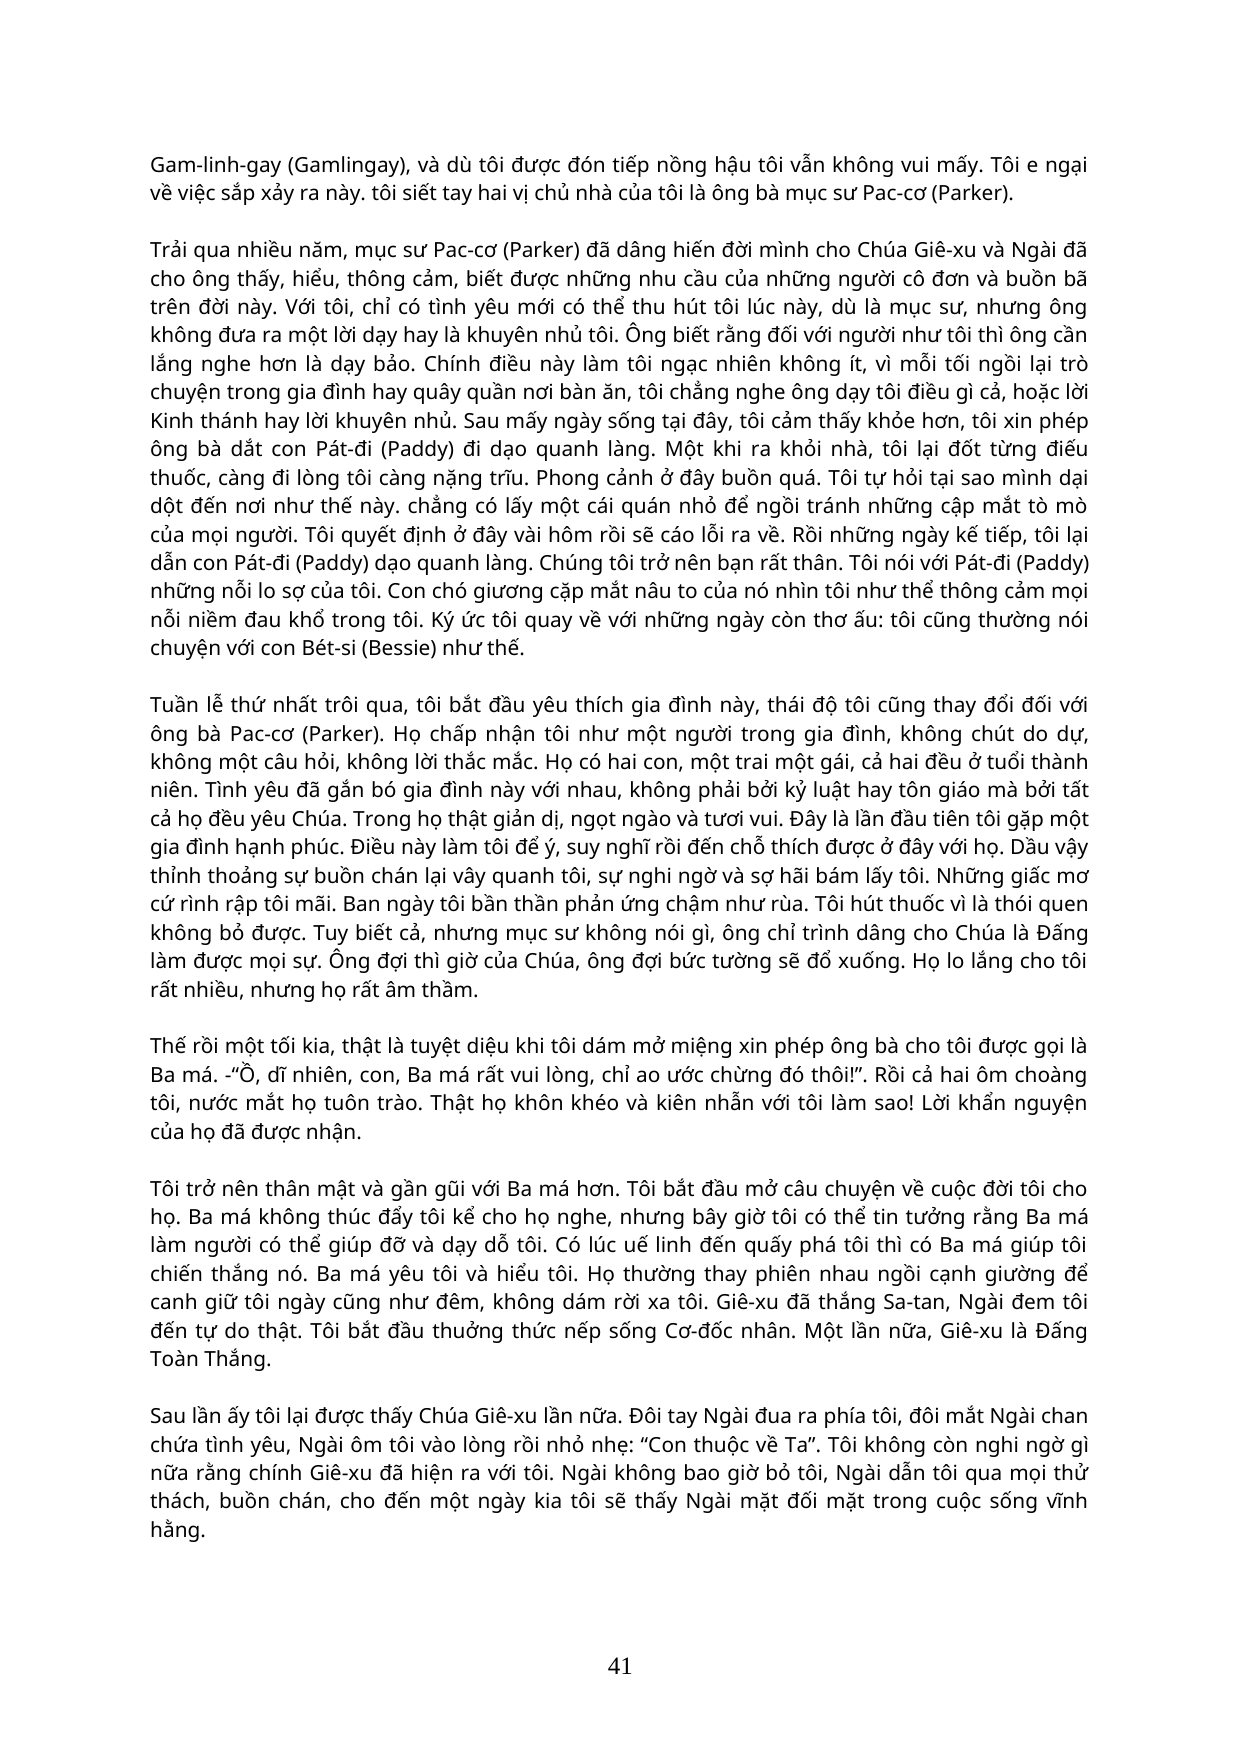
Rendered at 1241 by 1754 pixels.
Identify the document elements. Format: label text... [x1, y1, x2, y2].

text Tuần lễ thứ nhất trôi qua, tôi bắt đầu yêu thích gia đình này, thái độ tôi cũng thay đổi đối với ông bà Pac-cơ (Parker). Họ chấp nhận tôi như một người trong gia đình, không chút do dự, không một câu hỏi, không lời thắc mắc. Họ có hai con, một trai một gái, cả hai đều ở tuổi thành niên. Tình yêu đã gắn bó gia đình này với nhau, không phải bởi kỷ luật hay tôn giáo mà bởi tất cả họ đều yêu Chúa. Trong họ thật giản dị, ngọt ngào và tươi vui. Đây là lần đầu tiên tôi gặp một gia đình hạnh phúc. Điều này làm tôi để ý, suy nghĩ rồi đến chỗ thích được ở đây với họ. Dầu vậy thỉnh thoảng sự buồn chán lại vây quanh tôi, sự nghi ngờ và sợ hãi bám lấy tôi. Những giấc mơ cứ rình rập tôi mãi. Ban ngày tôi bần thần phản ứng chậm như rùa. Tôi hút thuốc vì là thói quen không bỏ được. Tuy biết cả, nhưng mục sư không nói gì, ông chỉ trình dâng cho Chúa là Đấng làm được mọi sự. Ông đợi thì giờ của Chúa, ông đợi bức tường sẽ đổ xuống. Họ lo lắng cho tôi rất nhiều, nhưng họ rất âm thầm. [150, 690, 1090, 1003]
text Tôi trở nên thân mật và gần gũi với Ba má hơn. Tôi bắt đầu mở câu chuyện về cuộc đời tôi cho họ. Ba má không thúc đẩy tôi kể cho họ nghe, nhưng bây giờ tôi có thể tin tưởng rằng Ba má làm người có thể giúp đỡ và dạy dỗ tôi. Có lúc uế linh đến quấy phá tôi thì có Ba má giúp tôi chiến thắng nó. Ba má yêu tôi và hiểu tôi. Họ thường thay phiên nhau ngồi cạnh giường để canh giữ tôi ngày cũng như đêm, không dám rời xa tôi. Giê-xu đã thắng Sa-tan, Ngài đem tôi đến tự do thật. Tôi bắt đầu thuởng thức nếp sống Cơ-đốc nhân. Một lần nữa, Giê-xu là Đấng Toàn Thắng. [150, 1174, 1090, 1373]
text Trải qua nhiều năm, mục sư Pac-cơ (Parker) đã dâng hiến đời mình cho Chúa Giê-xu và Ngài đã cho ông thấy, hiểu, thông cảm, biết được những nhu cầu của những người cô đơn và buồn bã trên đời này. Với tôi, chỉ có tình yêu mới có thể thu hút tôi lúc này, dù là mục sư, nhưng ông không đưa ra một lời dạy hay là khuyên nhủ tôi. Ông biết rằng đối với người như tôi thì ông cần lắng nghe hơn là dạy bảo. Chính điều này làm tôi ngạc nhiên không ít, vì mỗi tối ngồi lại trò chuyện trong gia đình hay quây quần nơi bàn ăn, tôi chẳng nghe ông dạy tôi điều gì cả, hoặc lời Kinh thánh hay lời khuyên nhủ. Sau mấy ngày sống tại đây, tôi cảm thấy khỏe hơn, tôi xin phép ông bà dắt con Pát-đi (Paddy) đi dạo quanh làng. Một khi ra khỏi nhà, tôi lại đốt từng điếu thuốc, càng đi lòng tôi càng nặng trĩu. Phong cảnh ở đây buồn quá. Tôi tự hỏi tại sao mình dại dột đến nơi như thế này. chẳng có lấy một cái quán nhỏ để ngồi tránh những cập mắt tò mò của mọi người. Tôi quyết định ở đây vài hôm rồi sẽ cáo lỗi ra về. Rồi những ngày kế tiếp, tôi lại dẫn con Pát-đi (Paddy) dạo quanh làng. Chúng tôi trở nên bạn rất thân. Tôi nói với Pát-đi (Paddy) những nỗi lo sợ của tôi. Con chó giương cặp mắt nâu to của nó nhìn tôi như thể thông cảm mọi nỗi niềm đau khổ trong tôi. Ký ức tôi quay về với những ngày còn thơ ấu: tôi cũng thường nói chuyện với con Bét-si (Bessie) như thế. [150, 235, 1090, 662]
text Thế rồi một tối kia, thật là tuyệt diệu khi tôi dám mở miệng xin phép ông bà cho tôi được gọi là Ba má. -“Ồ, dĩ nhiên, con, Ba má rất vui lòng, chỉ ao ước chừng đó thôi!”. Rồi cả hai ôm choàng tôi, nước mắt họ tuôn trào. Thật họ khôn khéo và kiên nhẫn với tôi làm sao! Lời khẩn nguyện của họ đã được nhận. [150, 1003, 1090, 1145]
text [150, 150, 1090, 207]
text Sau lần ấy tôi lại được thấy Chúa Giê-xu lần nữa. Đôi tay Ngài đua ra phía tôi, đôi mắt Ngài chan chứa tình yêu, Ngài ôm tôi vào lòng rồi nhỏ nhẹ: “Con thuộc về Ta”. Tôi không còn nghi ngờ gì nữa rằng chính Giê-xu đã hiện ra với tôi. Ngài không bao giờ bỏ tôi, Ngài dẫn tôi qua mọi thử thách, buồn chán, cho đến một ngày kia tôi sẽ thấy Ngài mặt đối mặt trong cuộc sống vĩnh hằng. [150, 1373, 1090, 1543]
